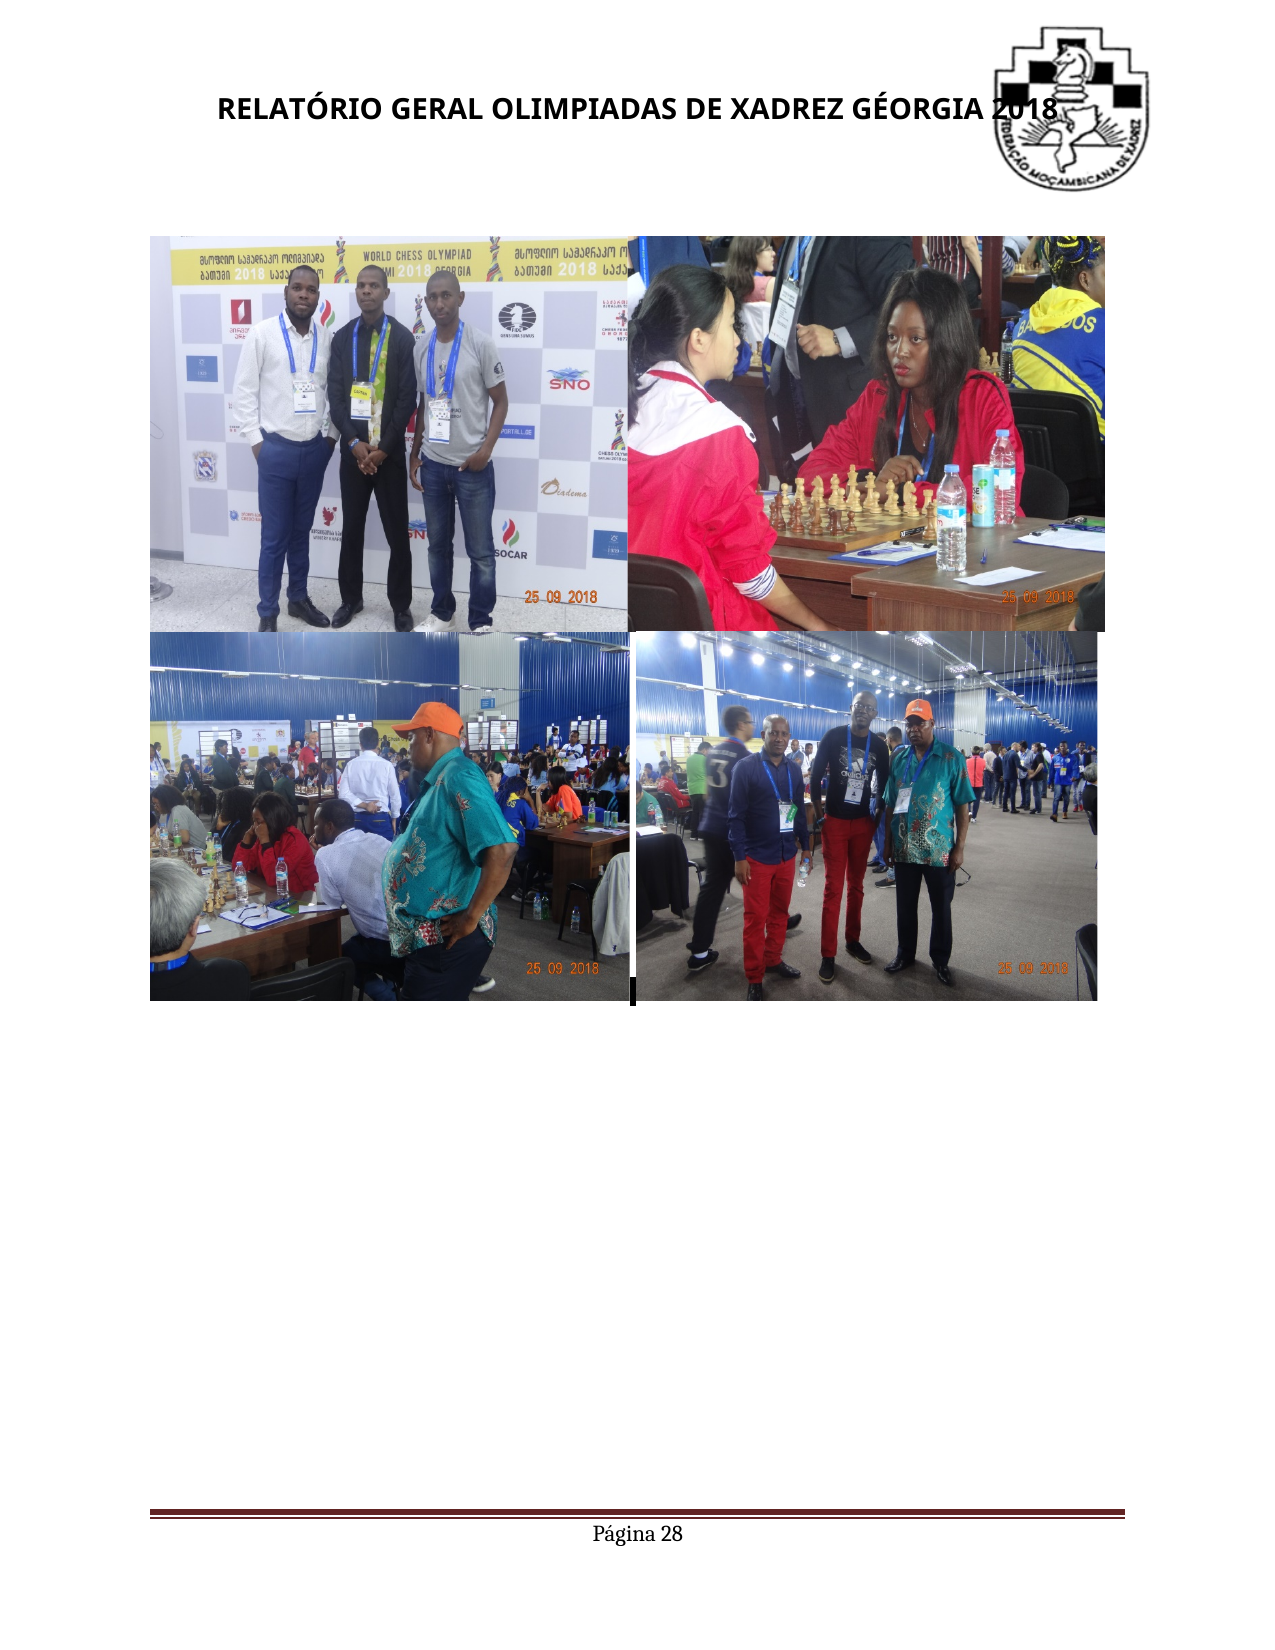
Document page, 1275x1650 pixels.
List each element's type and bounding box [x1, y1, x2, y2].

picture [989, 21, 1153, 197]
picture [150, 236, 1105, 1001]
